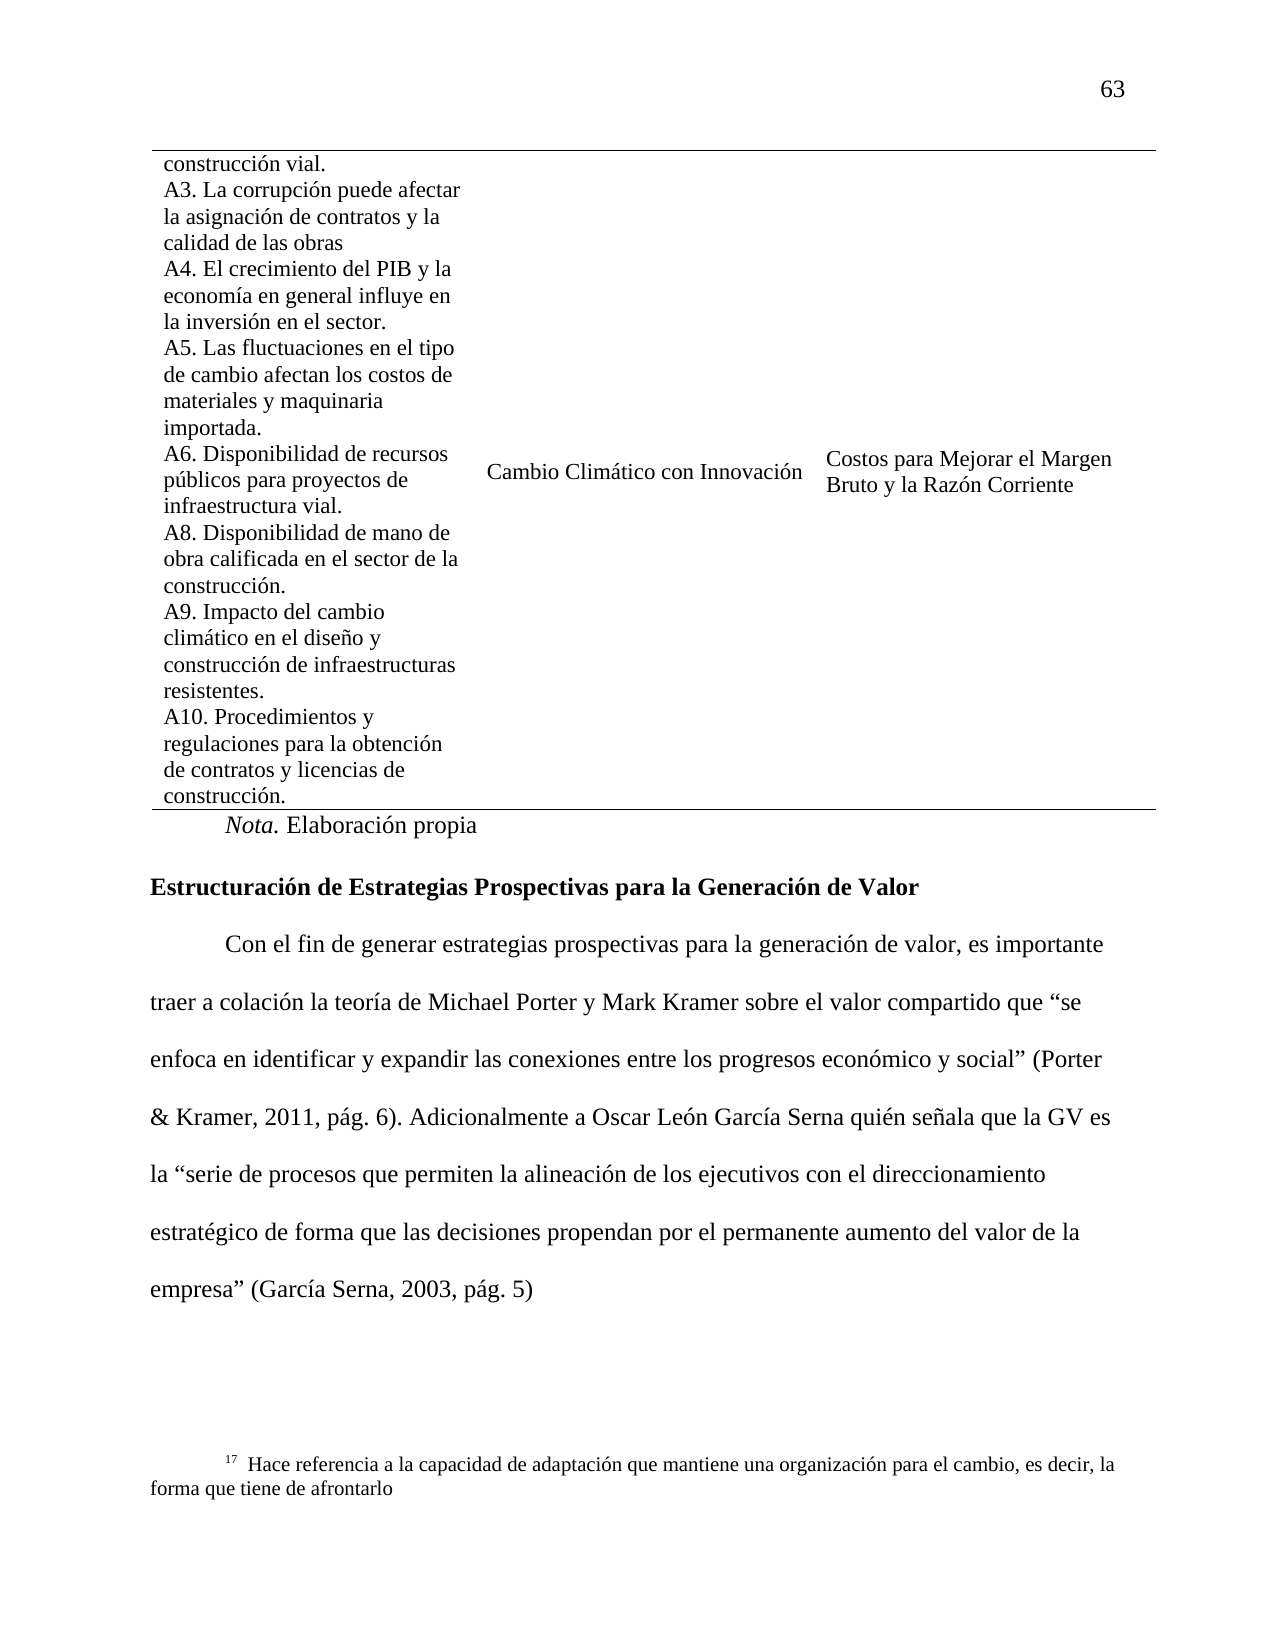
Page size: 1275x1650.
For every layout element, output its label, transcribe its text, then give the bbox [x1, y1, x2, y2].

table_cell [152, 151, 475, 809]
text Con el fin de generar estrategias prospectivas para la generación de valor, es importante traer a colación la teoría de Michael Porter y Mark Kramer sobre el valor compartido que “se enfoca en identificar y expandir las conexiones entre los progresos económico y social” . Adicionalmente a Oscar León García Serna quién señala que la GV es la “serie de procesos que permiten la alineación de los ejecutivos con el direccionamiento estratégico de forma que las decisiones propendan por el permanente aumento del valor de la empresa” [150, 929, 1125, 1303]
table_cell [815, 151, 1156, 809]
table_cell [475, 151, 814, 809]
subtitle Estructuración de Estrategias Prospectivas para la Generación de Valor [150, 872, 1125, 900]
text Nota. Elaboración propia [150, 810, 1125, 839]
